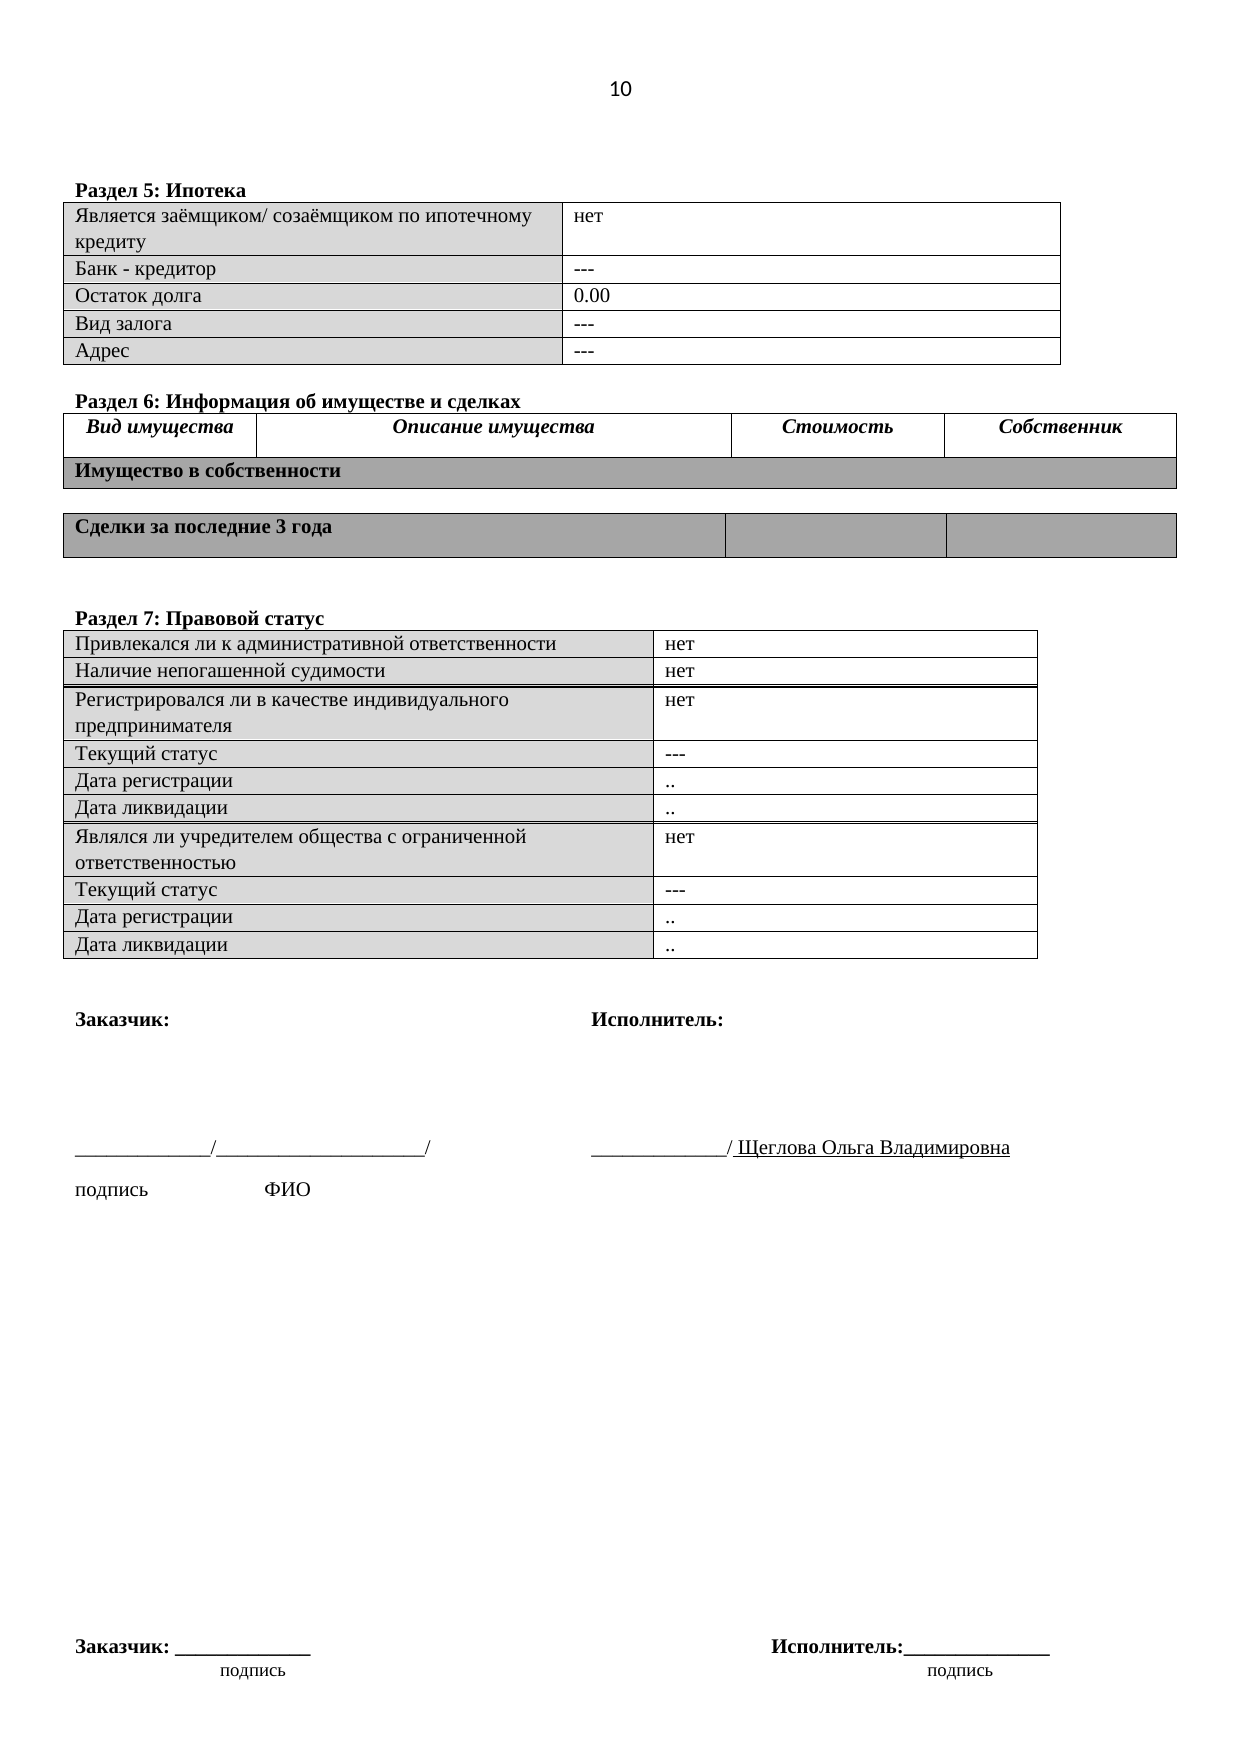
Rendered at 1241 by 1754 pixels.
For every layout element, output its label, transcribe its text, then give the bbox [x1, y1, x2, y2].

table_cell нет [654, 658, 1037, 684]
table_cell --- [654, 877, 1037, 903]
table_header Является заёмщиком/ созаёмщиком по ипотечному кредиту [64, 203, 562, 255]
text Заказчик: Исполнитель: [75, 1007, 1165, 1031]
table_cell --- [563, 256, 1060, 282]
table_cell Дата ликвидации [64, 795, 653, 821]
table_header Привлекался ли к административной ответственности [64, 631, 653, 657]
table_header нет [654, 631, 1037, 657]
table_cell Остаток долга [64, 284, 562, 309]
table_header [726, 514, 946, 557]
table_cell --- [563, 311, 1060, 337]
table_header Описание имущества [257, 414, 731, 457]
table_cell Текущий статус [64, 877, 653, 903]
table_header Собственник [945, 414, 1176, 457]
text Раздел 6: Информация об имуществе и сделках [75, 389, 1165, 413]
table_cell Наличие непогашенной судимости [64, 658, 653, 684]
table_cell Текущий статус [64, 741, 653, 767]
text Раздел 5: Ипотека [75, 178, 1165, 202]
table_cell нет [654, 688, 1037, 739]
table_header [947, 514, 1176, 557]
table_cell 0.00 [563, 284, 1060, 309]
table_cell --- [654, 741, 1037, 767]
table_cell Дата регистрации [64, 768, 653, 794]
table_cell нет [654, 824, 1037, 876]
table_cell Имущество в собственности [64, 458, 1176, 488]
table_cell Адрес [64, 338, 562, 364]
text Раздел 7: Правовой статус [75, 606, 1165, 630]
table_cell Банк - кредитор [64, 256, 562, 282]
table_header нет [563, 203, 1060, 255]
table_cell .. [654, 905, 1037, 931]
table_cell Дата ликвидации [64, 932, 653, 958]
text подпись ФИО [75, 1177, 1165, 1201]
table_cell .. [654, 932, 1037, 958]
table_cell .. [654, 768, 1037, 794]
table_cell --- [563, 338, 1060, 364]
table_cell Дата регистрации [64, 905, 653, 931]
table_cell .. [654, 795, 1037, 821]
table_cell Регистрировался ли в качестве индивидуального предпринимателя [64, 688, 653, 739]
text _____________/____________________/ _____________/ Щеглова Ольга Владимировна [75, 1135, 1165, 1159]
table_cell Вид залога [64, 311, 562, 337]
table_header Стоимость [732, 414, 944, 457]
table_header Сделки за последние 3 года [64, 514, 725, 557]
table_header Вид имущества [64, 414, 256, 457]
table_cell Являлся ли учредителем общества с ограниченной ответственностью [64, 824, 653, 876]
